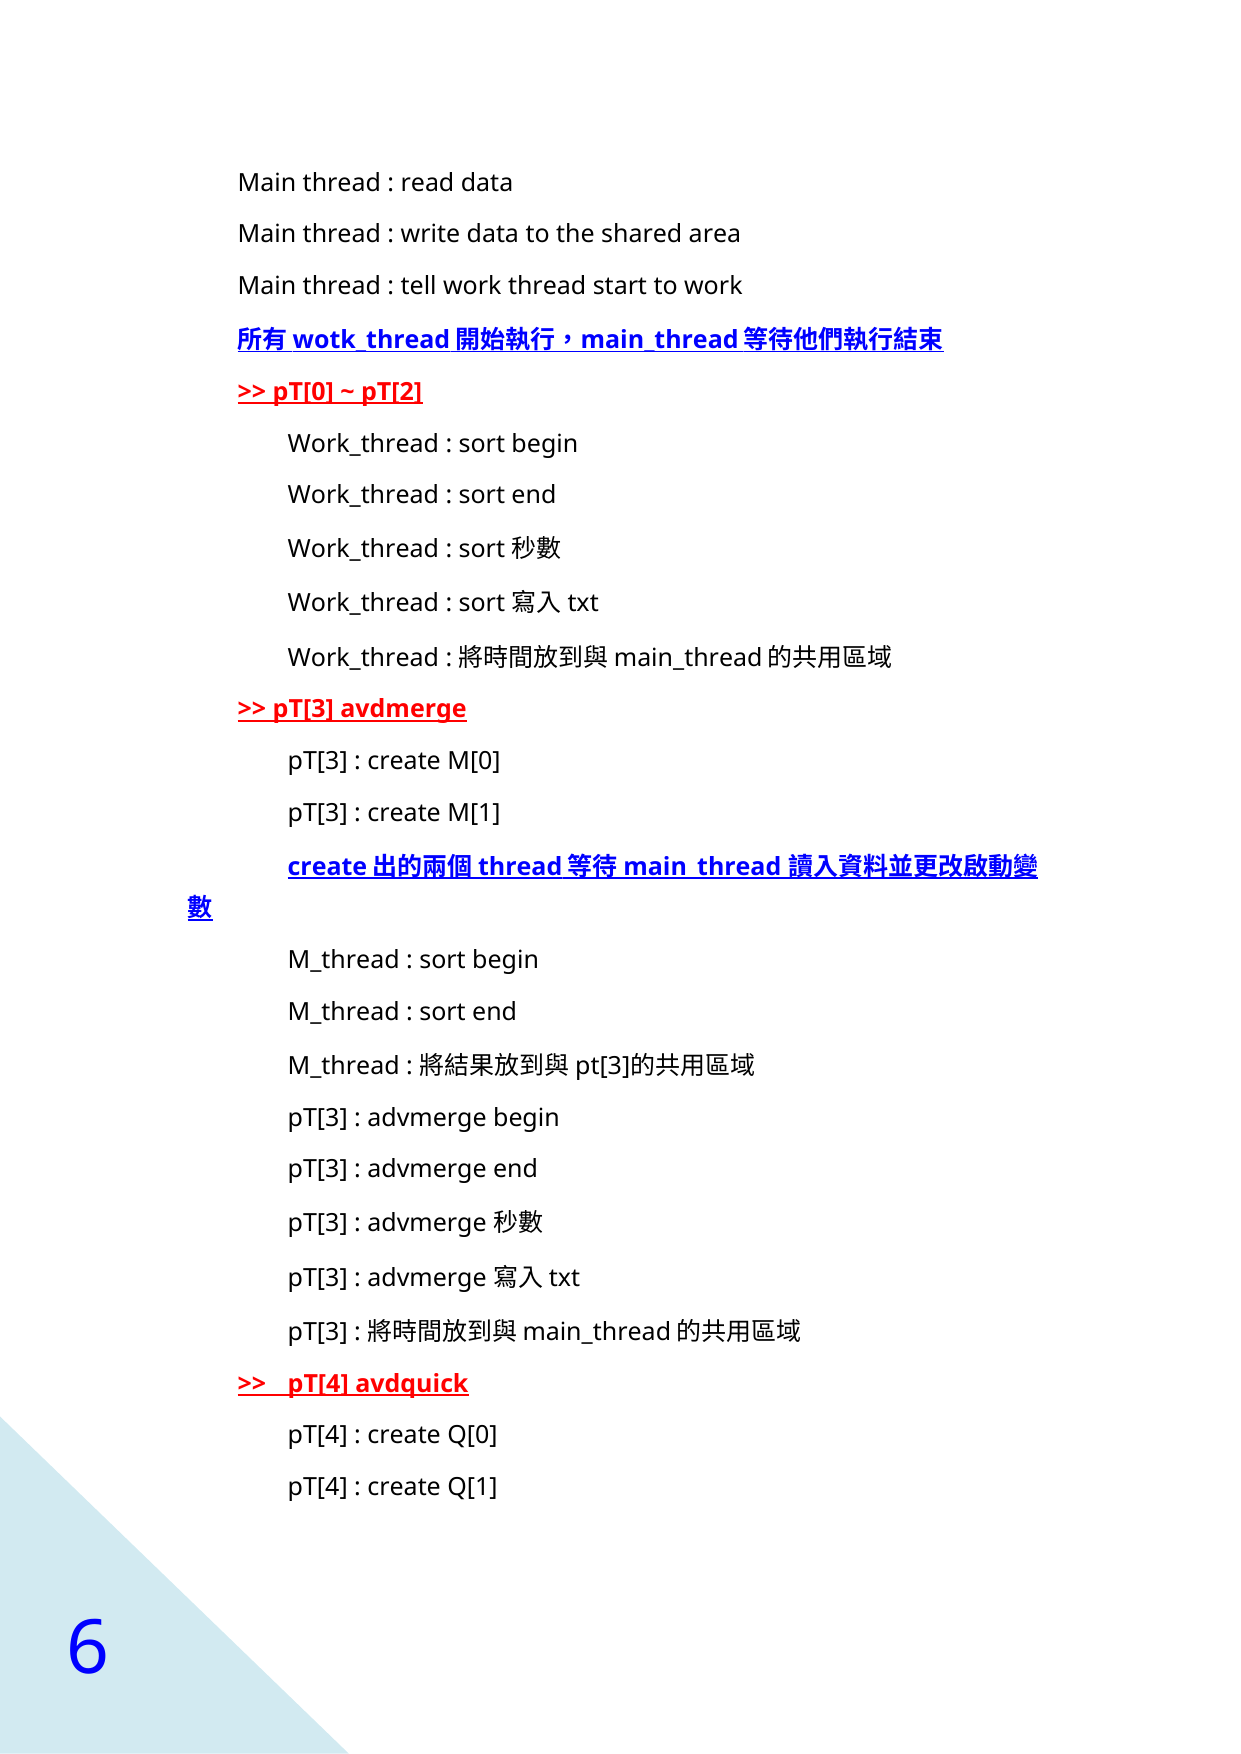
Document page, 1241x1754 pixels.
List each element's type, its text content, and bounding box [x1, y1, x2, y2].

text Work_thread : sort 秒數 [237, 529, 1053, 565]
text pT[4] : create Q[1] [237, 1469, 1053, 1503]
text Main thread : tell work thread start to work [187, 268, 1053, 302]
text Work_thread : sort end [237, 477, 1053, 511]
text Main thread : read data [187, 164, 1053, 198]
text pT[3] : advmerge 秒數 [237, 1203, 1053, 1239]
text M_thread : 將結果放到與 pt[3]的共用區域 [237, 1045, 1053, 1082]
text pT[4] : create Q[0] [237, 1417, 1053, 1451]
text M_thread : sort begin [237, 942, 1053, 976]
text >> pT[0] ~ pT[2] [187, 374, 1053, 408]
text Work_thread : sort begin [237, 425, 1053, 459]
text >> pT[4] avdquick [187, 1365, 1053, 1399]
text create出的兩個 thread等待 main_thread 讀入資料並更改啟動變數 [187, 846, 1053, 924]
text M_thread : sort end [237, 994, 1053, 1028]
text 所有wotk_thread開始執行，main_thread等待他們執行結束 [187, 319, 1053, 356]
text >> pT[3] avdmerge [187, 691, 1053, 725]
text Main thread : write data to the shared area [187, 216, 1053, 250]
text Work_thread : sort 寫入 txt [237, 583, 1053, 619]
text pT[3] : advmerge end [237, 1151, 1053, 1185]
text Work_thread : 將時間放到與main_thread的共用區域 [237, 637, 1053, 673]
text pT[3] : create M[0] [237, 743, 1053, 777]
text pT[3] : advmerge begin [237, 1099, 1053, 1133]
text pT[3] : create M[1] [237, 794, 1053, 828]
text pT[3] : 將時間放到與main_thread的共用區域 [237, 1311, 1053, 1347]
text pT[3] : advmerge 寫入 txt [237, 1257, 1053, 1293]
